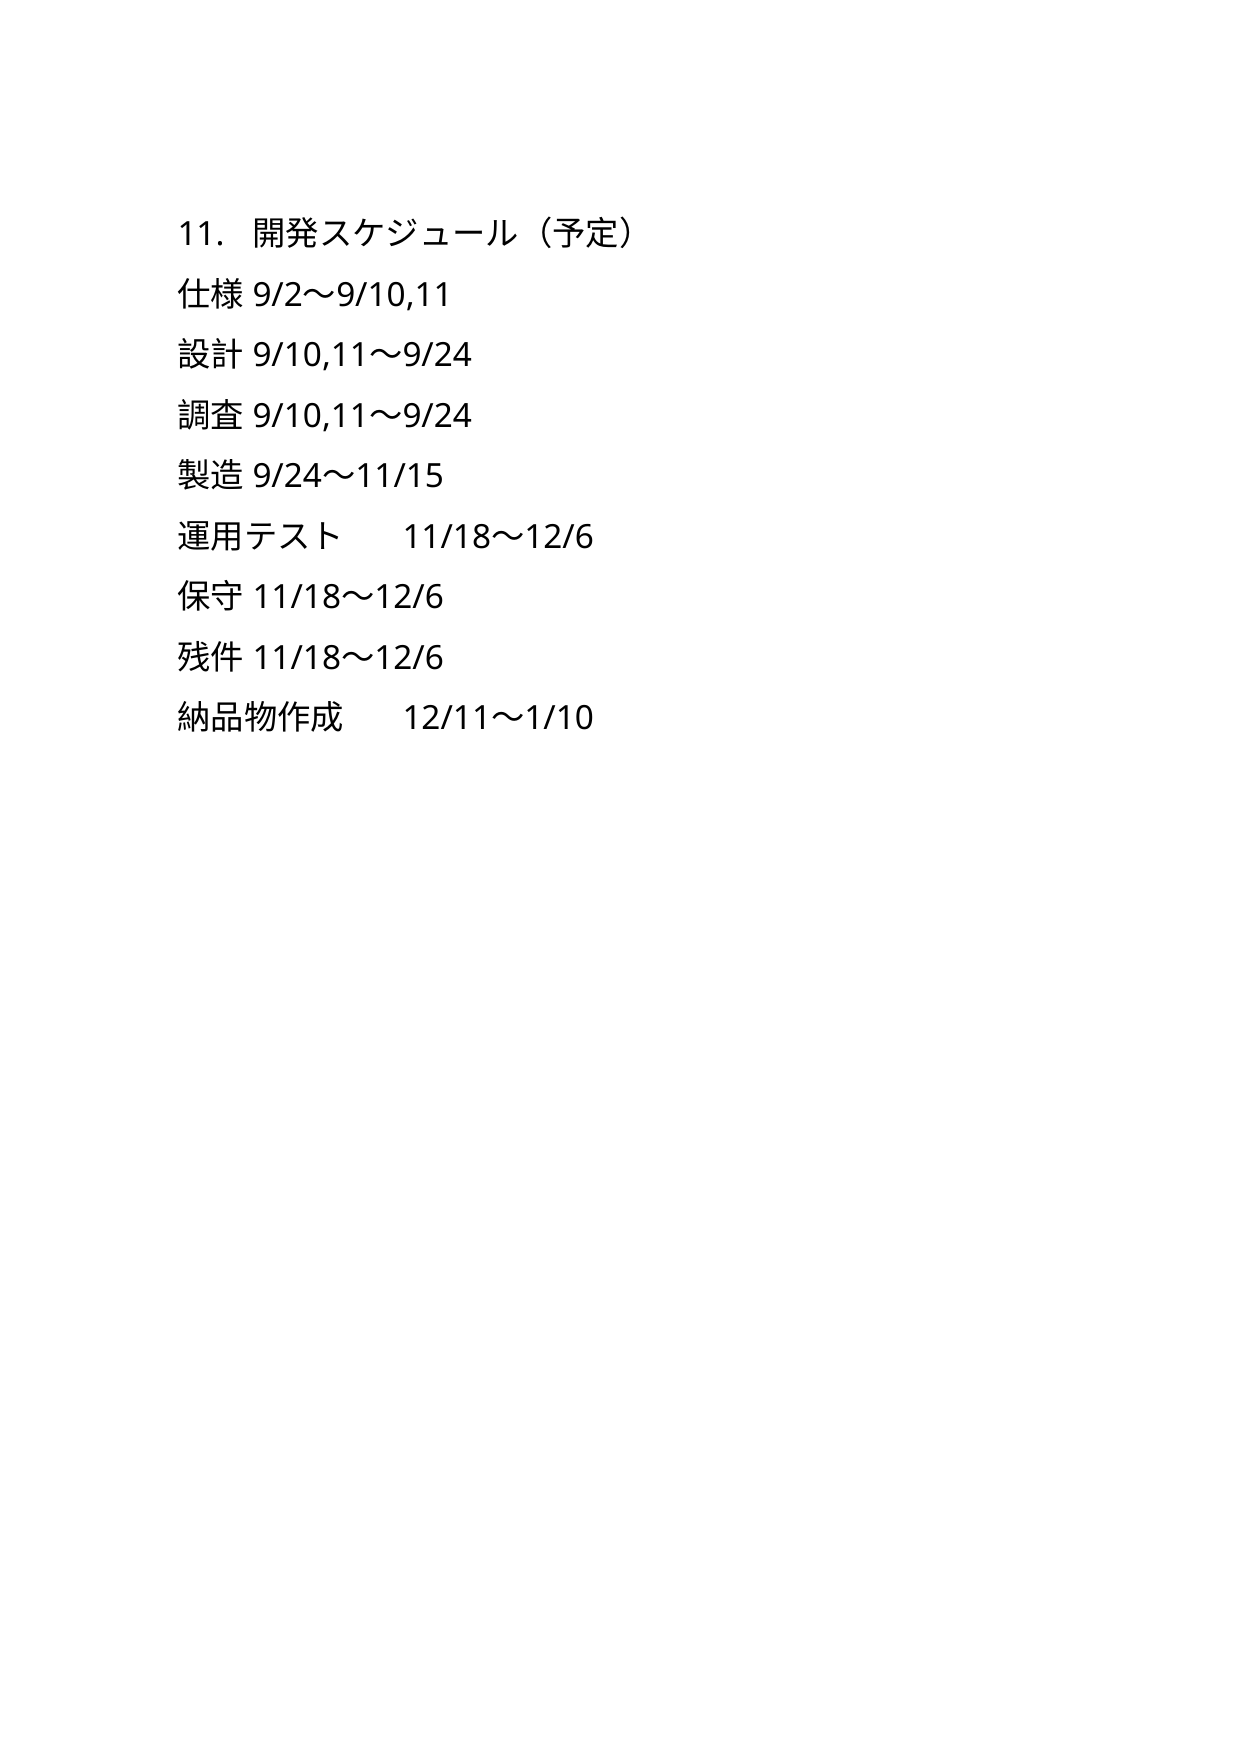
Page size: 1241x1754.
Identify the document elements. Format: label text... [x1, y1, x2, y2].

text 設計 9/10,11〜9/24 [177, 328, 1063, 376]
text 運用テスト 11/18〜12/6 [177, 509, 1063, 558]
text 調査 9/10,11〜9/24 [177, 388, 1063, 437]
text 保守 11/18〜12/6 [177, 570, 1063, 618]
text 残件 11/18〜12/6 [177, 630, 1063, 679]
text 製造 9/24〜11/15 [177, 449, 1063, 497]
subtitle 開発スケジュール（予定） [177, 207, 1063, 255]
text 納品物作成 12/11〜1/10 [177, 691, 1063, 739]
text 仕様 9/2〜9/10,11 [177, 267, 1063, 316]
